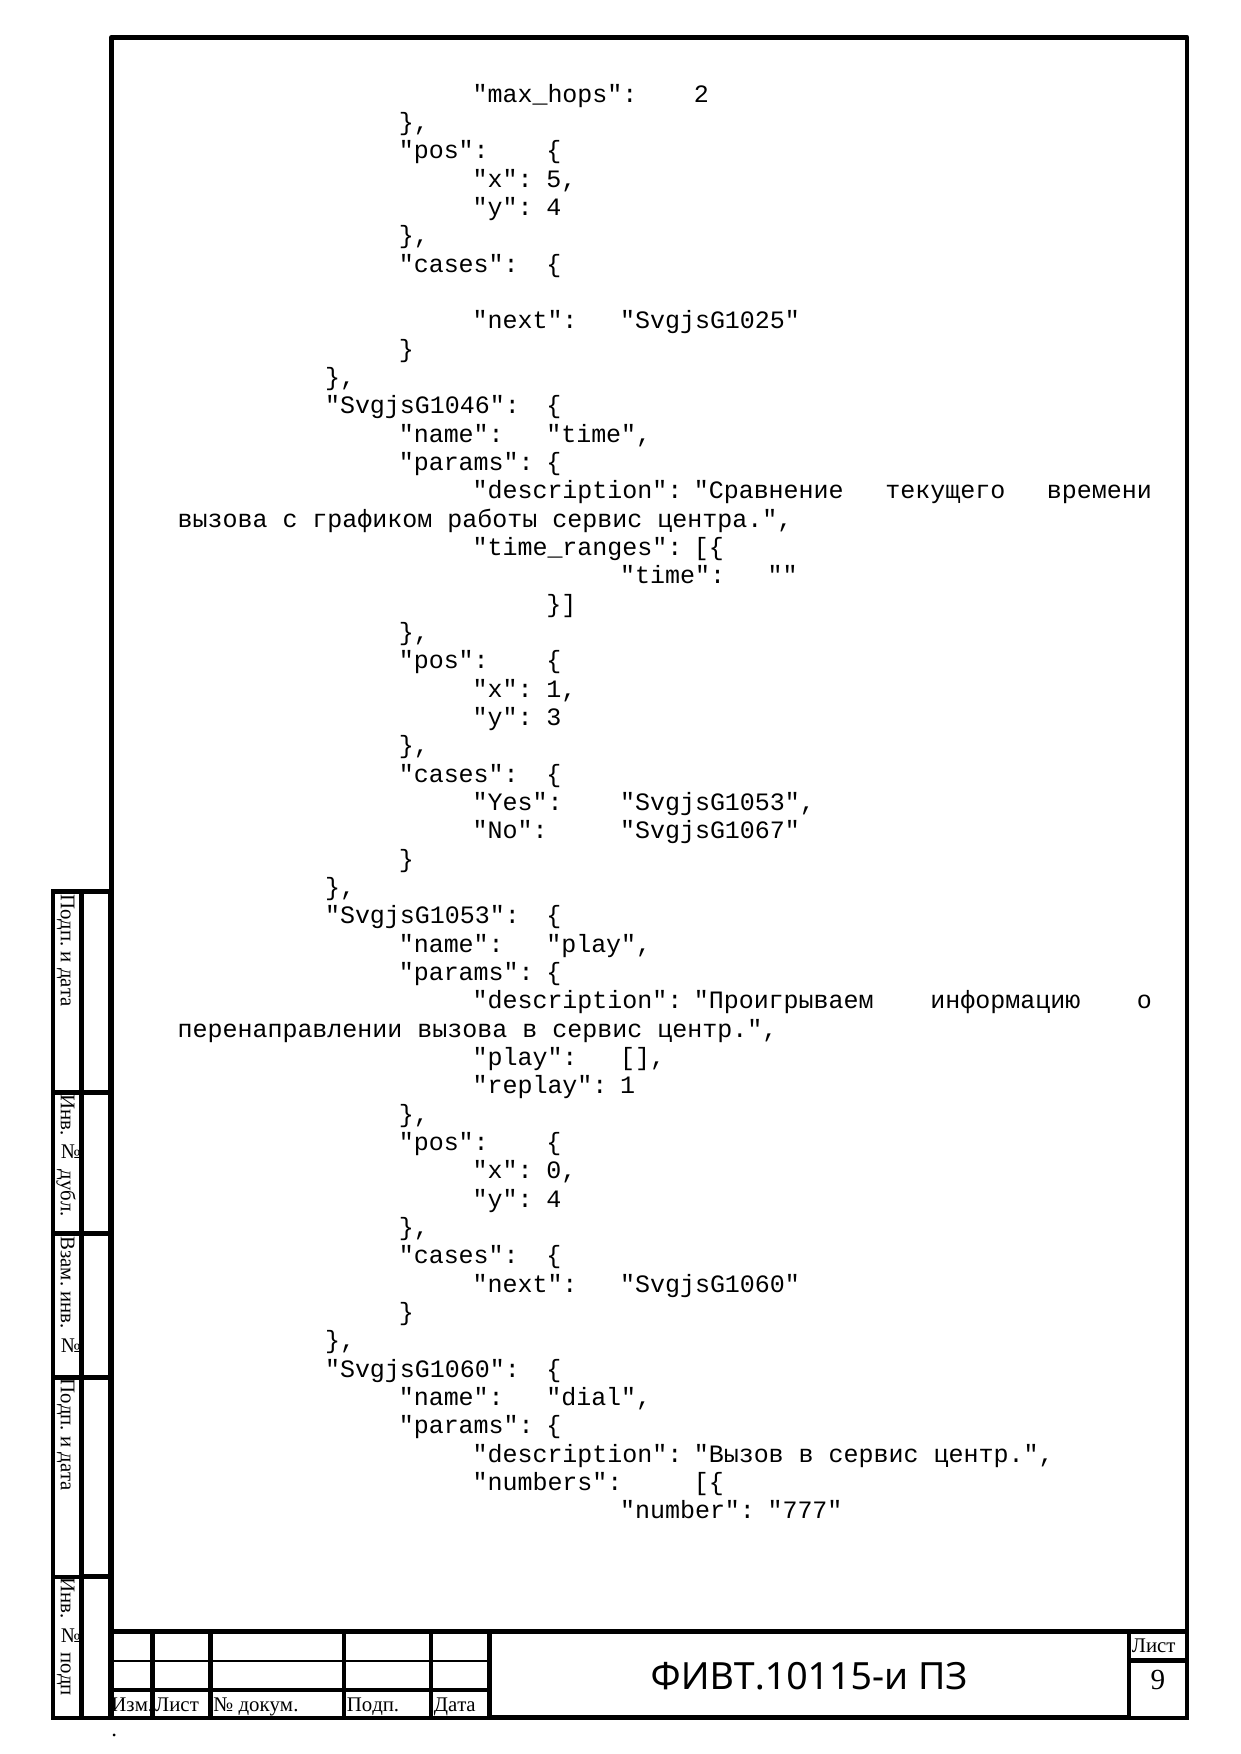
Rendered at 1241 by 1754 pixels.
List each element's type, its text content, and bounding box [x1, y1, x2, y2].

text }, [177, 365, 1152, 393]
text "time": "" [177, 563, 1152, 591]
text "x": 1, [177, 676, 1152, 705]
text "next": "SvgjsG1060" [177, 1271, 1152, 1300]
text } [177, 336, 1152, 365]
text "cases": { [177, 1243, 1152, 1271]
text }, [177, 110, 1152, 138]
text "x": 5, [177, 166, 1152, 195]
text } [177, 1300, 1152, 1328]
text "y": 4 [177, 195, 1152, 223]
text "pos": { [177, 138, 1152, 166]
text "replay": 1 [177, 1073, 1152, 1101]
text "play": [], [177, 1045, 1152, 1073]
text } [177, 846, 1152, 875]
text "params": { [177, 960, 1152, 988]
text "y": 4 [177, 1186, 1152, 1215]
text }, [177, 875, 1152, 903]
text "No": "SvgjsG1067" [177, 818, 1152, 846]
text "y": 3 [177, 705, 1152, 733]
text "numbers": [{ [177, 1470, 1152, 1498]
text "SvgjsG1046": { [177, 393, 1152, 421]
text }] [177, 591, 1152, 620]
text "x": 0, [177, 1158, 1152, 1186]
text }, [177, 1328, 1152, 1356]
text }, [177, 1101, 1152, 1130]
text "cases": { [177, 761, 1152, 790]
text }, [177, 223, 1152, 251]
text "pos": { [177, 648, 1152, 676]
text "time_ranges": [{ [177, 535, 1152, 563]
text }, [177, 620, 1152, 648]
text "cases": { [177, 251, 1152, 280]
text "params": { [177, 450, 1152, 478]
text "SvgjsG1060": { [177, 1356, 1152, 1385]
text "name": "time", [177, 421, 1152, 450]
text "next": "SvgjsG1025" [177, 308, 1152, 336]
text "Yes": "SvgjsG1053", [177, 790, 1152, 818]
text "description": "Сравнение текущего времени вызова с графиком работы сервис центра.", [177, 478, 1152, 535]
text "description": "Вызов в сервис центр.", [177, 1441, 1152, 1470]
text "name": "play", [177, 931, 1152, 960]
text "name": "dial", [177, 1385, 1152, 1413]
text "pos": { [177, 1130, 1152, 1158]
text "SvgjsG1053": { [177, 903, 1152, 931]
text "number": "777" [177, 1498, 1152, 1526]
text "max_hops": 2 [177, 81, 1152, 110]
text "description": "Проигрываем информацию о перенаправлении вызова в сервис центр.", [177, 988, 1152, 1045]
text }, [177, 733, 1152, 761]
text }, [177, 1215, 1152, 1243]
text "params": { [177, 1413, 1152, 1441]
